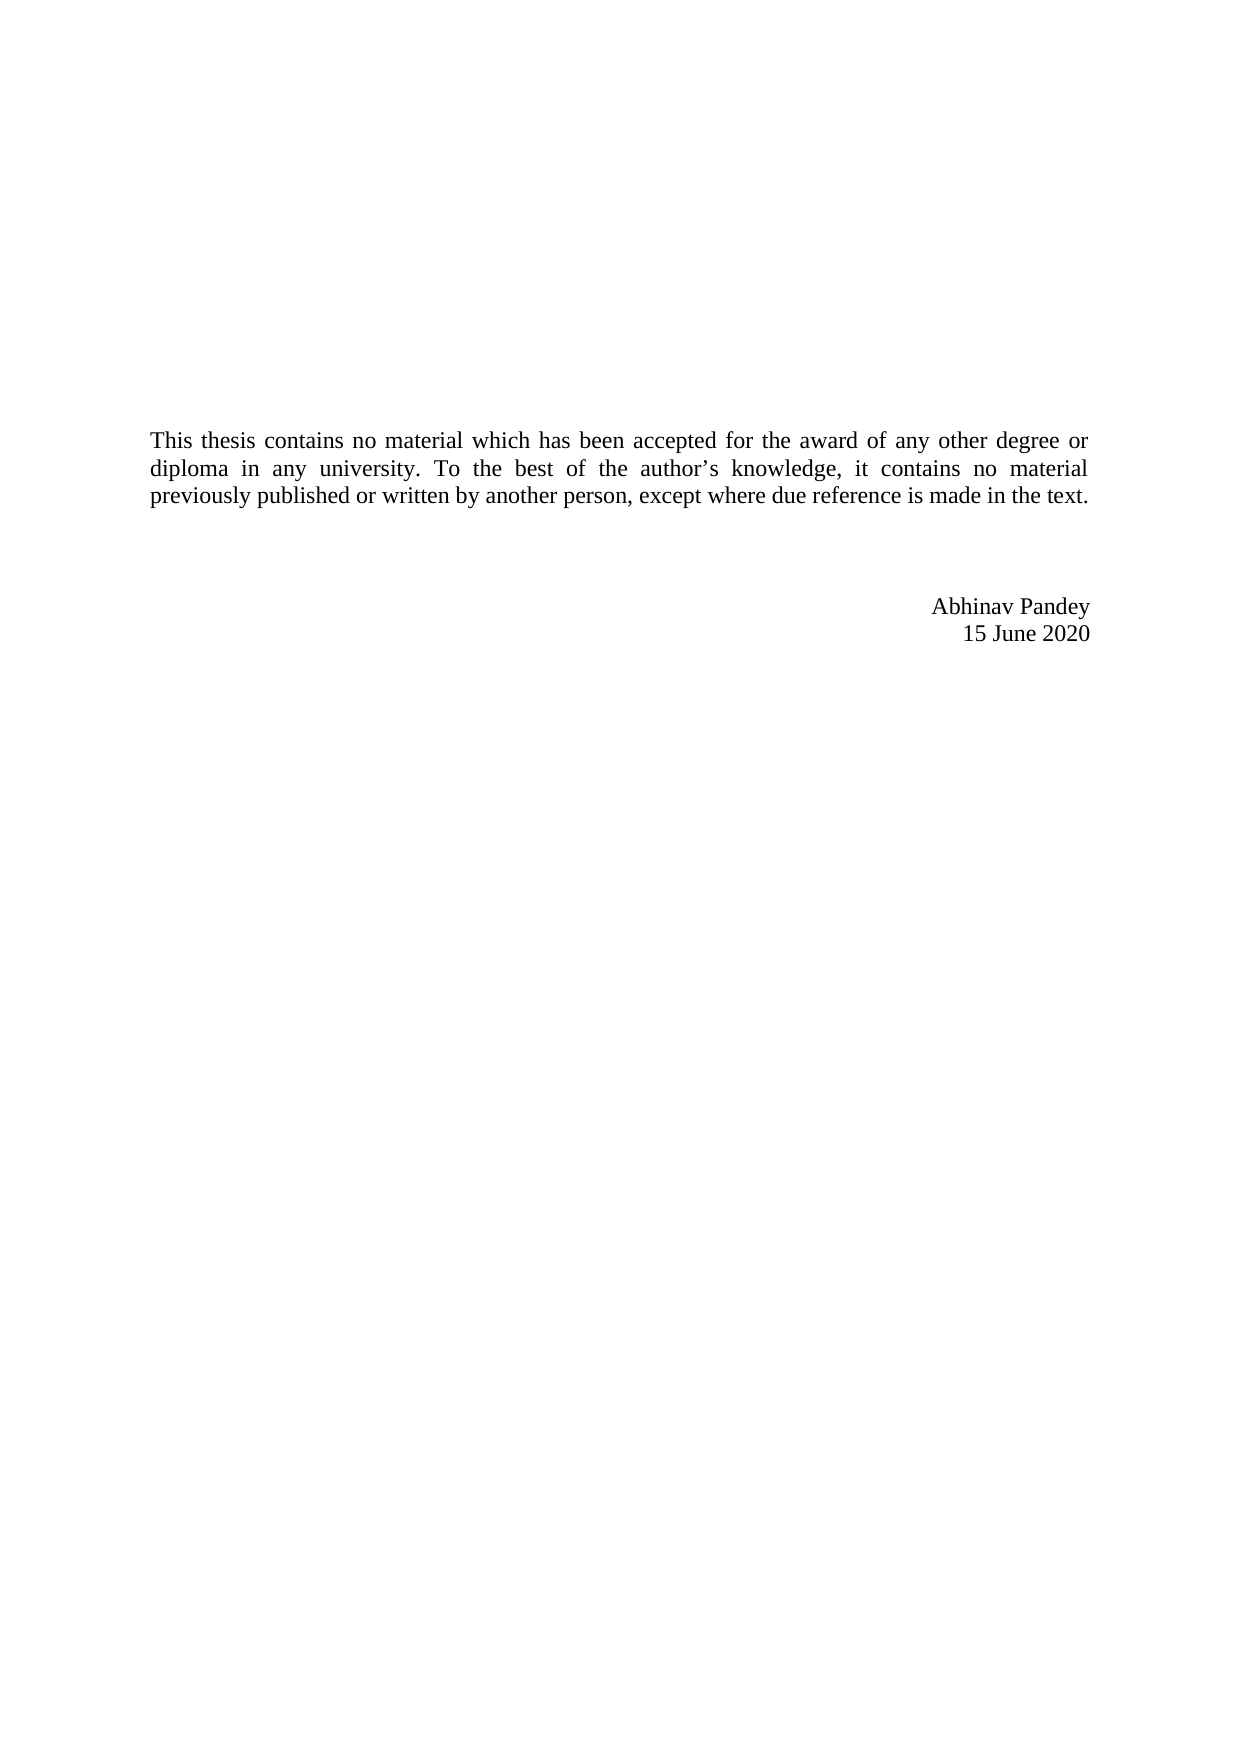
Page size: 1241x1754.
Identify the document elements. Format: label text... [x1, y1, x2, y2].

text Abhinav Pandey [150, 592, 1090, 619]
text 15 June 2020 [150, 619, 1090, 647]
text This thesis contains no material which has been accepted for the award of any other degree or diploma in any university. To the best of the author’s knowledge, it contains no material previously published or written by another person, except where due reference is made in the text. [150, 426, 1090, 509]
